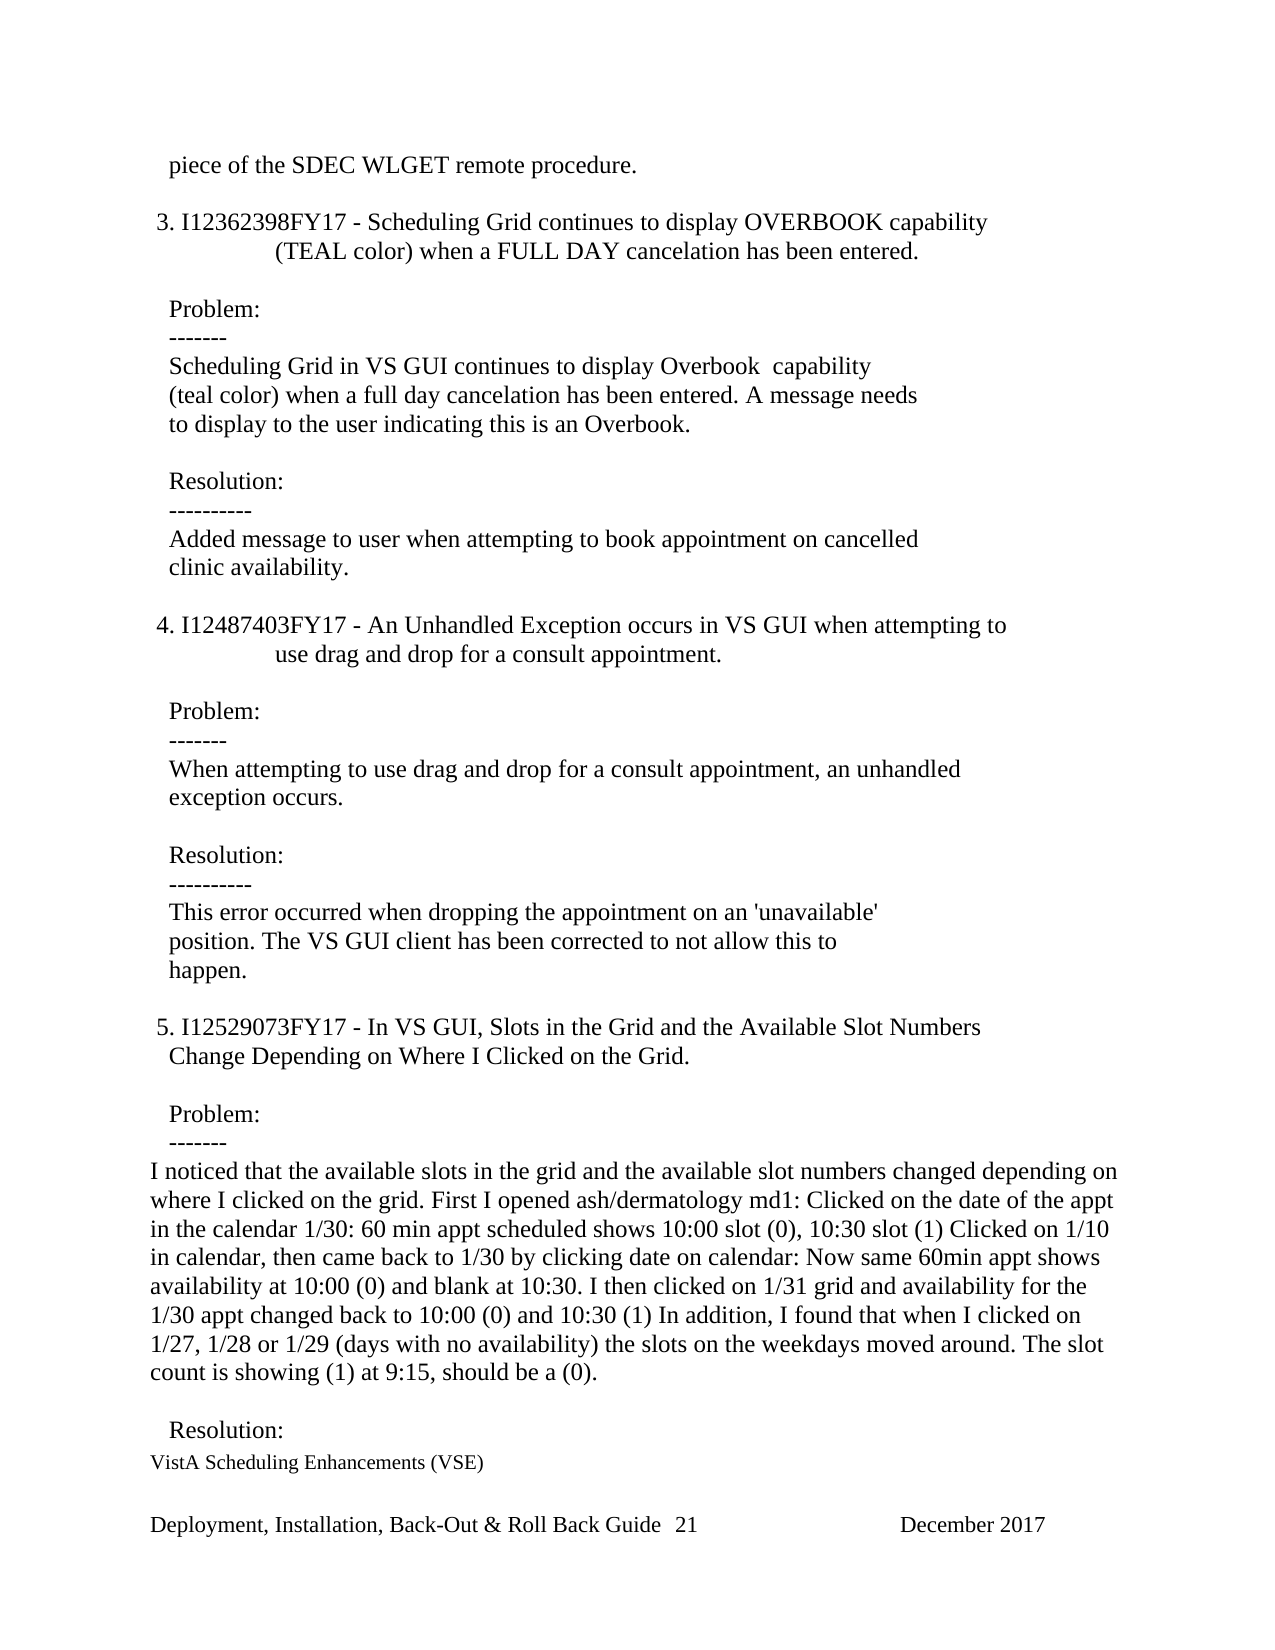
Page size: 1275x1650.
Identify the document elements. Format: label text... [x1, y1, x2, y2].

text (teal color) when a full day cancelation has been entered. A message needs [150, 380, 1125, 409]
text ------- [150, 322, 1125, 351]
text Problem: [150, 294, 1125, 322]
text 4. I12487403FY17 - An Unhandled Exception occurs in VS GUI when attempting to [150, 610, 1125, 639]
text (TEAL color) when a FULL DAY cancelation has been entered. [150, 236, 1125, 265]
text use drag and drop for a consult appointment. [150, 639, 1125, 667]
text 3. I12362398FY17 - Scheduling Grid continues to display OVERBOOK capability [150, 207, 1125, 236]
text 5. I12529073FY17 - In VS GUI, Slots in the Grid and the Available Slot Numbers [150, 1012, 1125, 1041]
text ---------- [150, 495, 1125, 524]
text piece of the SDEC WLGET remote procedure. [150, 150, 1125, 179]
text happen. [150, 955, 1125, 984]
text Resolution: [150, 1415, 1125, 1444]
text Problem: [150, 696, 1125, 725]
text When attempting to use drag and drop for a consult appointment, an unhandled [150, 754, 1125, 782]
text clinic availability. [150, 552, 1125, 581]
text ------- [150, 1127, 1125, 1156]
text Scheduling Grid in VS GUI continues to display Overbook capability [150, 351, 1125, 380]
text Resolution: [150, 466, 1125, 495]
text Change Depending on Where I Clicked on the Grid. [150, 1041, 1125, 1070]
text ---------- [150, 869, 1125, 897]
text to display to the user indicating this is an Overbook. [150, 409, 1125, 437]
text ------- [150, 725, 1125, 754]
text Added message to user when attempting to book appointment on cancelled [150, 524, 1125, 552]
text Problem: [150, 1099, 1125, 1127]
text I noticed that the available slots in the grid and the available slot numbers changed depending on where I clicked on the grid. First I opened ash/dermatology md1: Clicked on the date of the appt in the calendar 1/30: 60 min appt scheduled shows 10:00 slot (0), 10:30 slot (1) Clicked on 1/10 in calendar, then came back to 1/30 by clicking date on calendar: Now same 60min appt shows availability at 10:00 (0) and blank at 10:30. I then clicked on 1/31 grid and availability for the 1/30 appt changed back to 10:00 (0) and 10:30 (1) In addition, I found that when I clicked on 1/27, 1/28 or 1/29 (days with no availability) the slots on the weekdays moved around. The slot count is showing (1) at 9:15, should be a (0). [150, 1156, 1125, 1386]
text position. The VS GUI client has been corrected to not allow this to [150, 926, 1125, 955]
text exception occurs. [150, 782, 1125, 811]
text This error occurred when dropping the appointment on an 'unavailable' [150, 897, 1125, 926]
text Resolution: [150, 840, 1125, 869]
